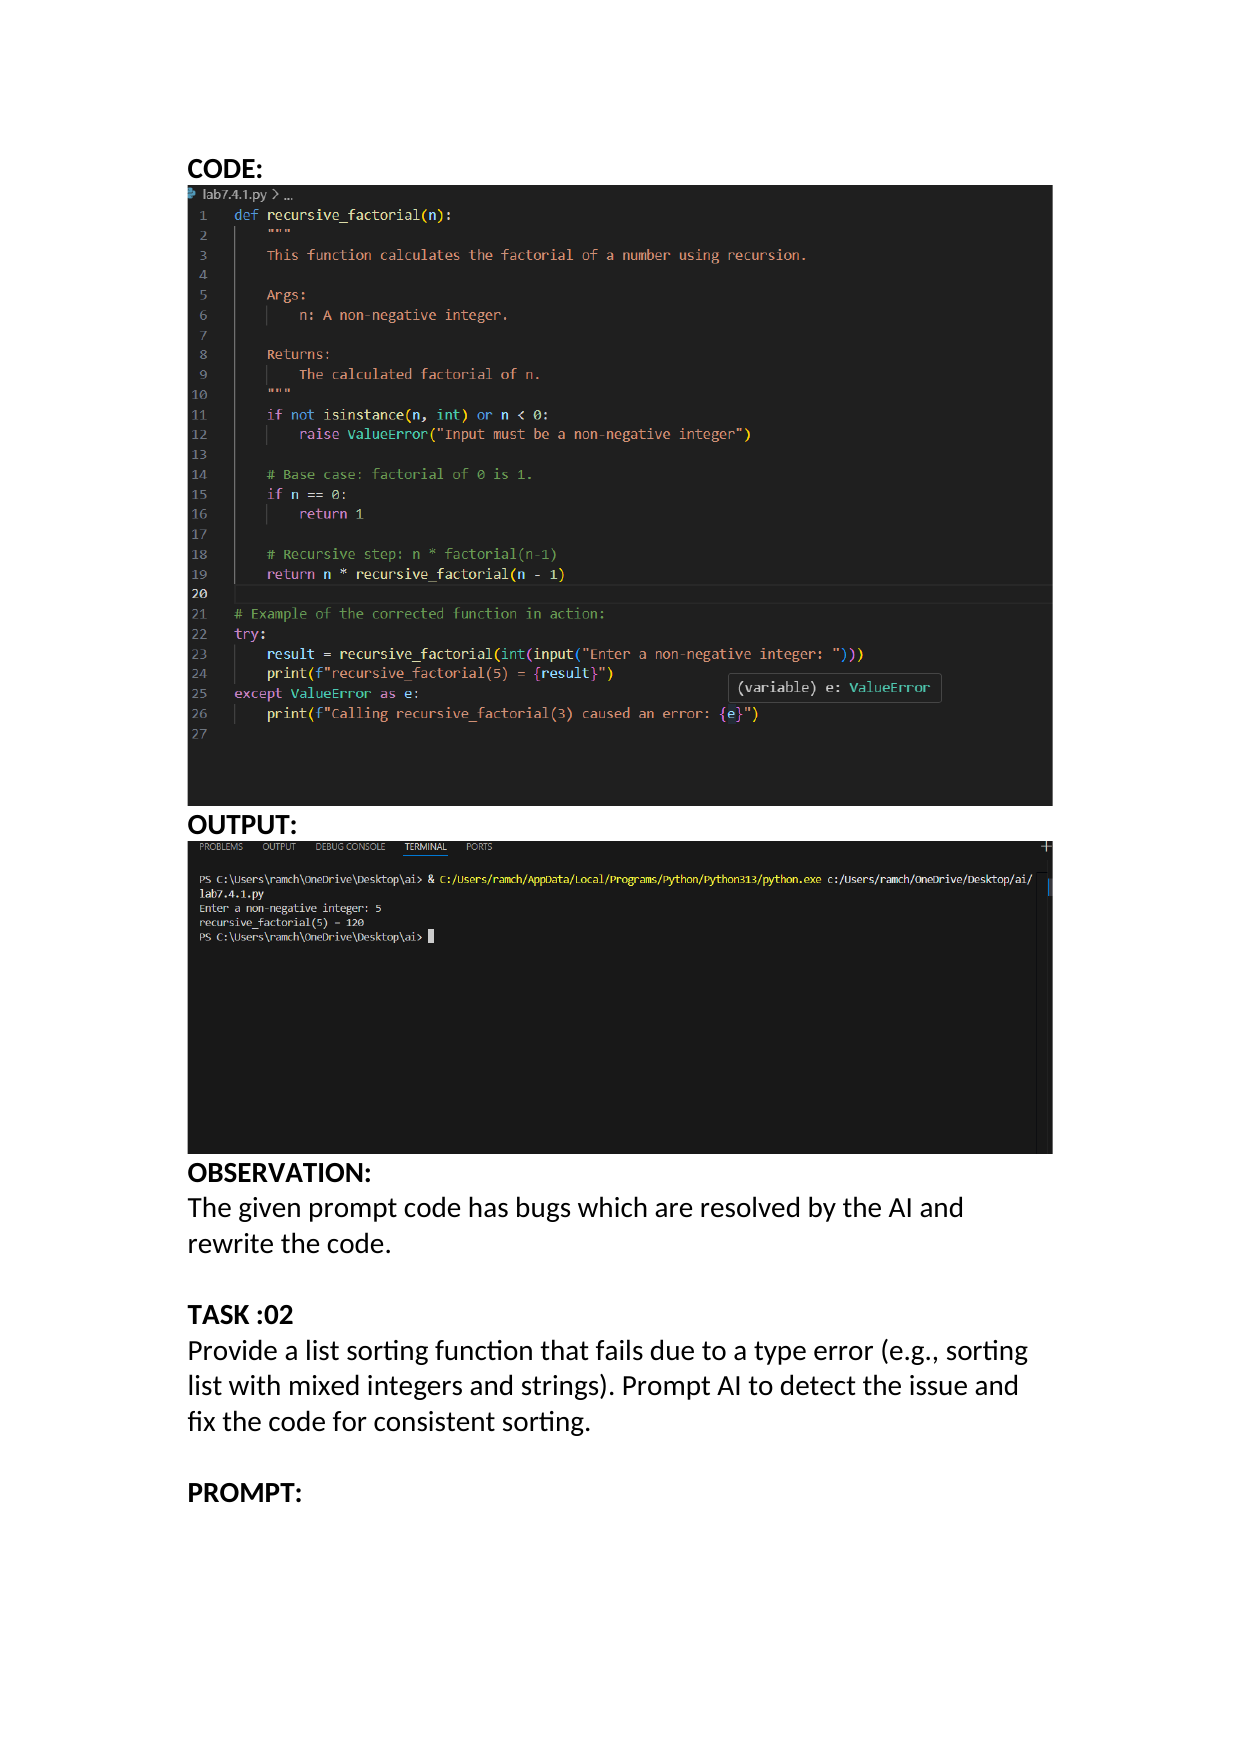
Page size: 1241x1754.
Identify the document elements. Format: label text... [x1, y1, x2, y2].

text The given prompt code has bugs which are resolved by the AI and rewrite the code. [187, 1189, 1053, 1261]
text CODE: [187, 150, 1053, 185]
text OBSERVATION: [187, 1154, 1053, 1189]
text OUTPUT: [187, 806, 1053, 841]
picture [187, 841, 1053, 1154]
text Provide a list sorting function that fails due to a type error (e.g., sorting list with mixed integers and strings). Prompt AI to detect the issue and fix the code for consistent sorting. [187, 1332, 1053, 1439]
text PROMPT: [187, 1474, 1053, 1510]
text TASK :02 [187, 1296, 1053, 1332]
picture [187, 185, 1053, 806]
